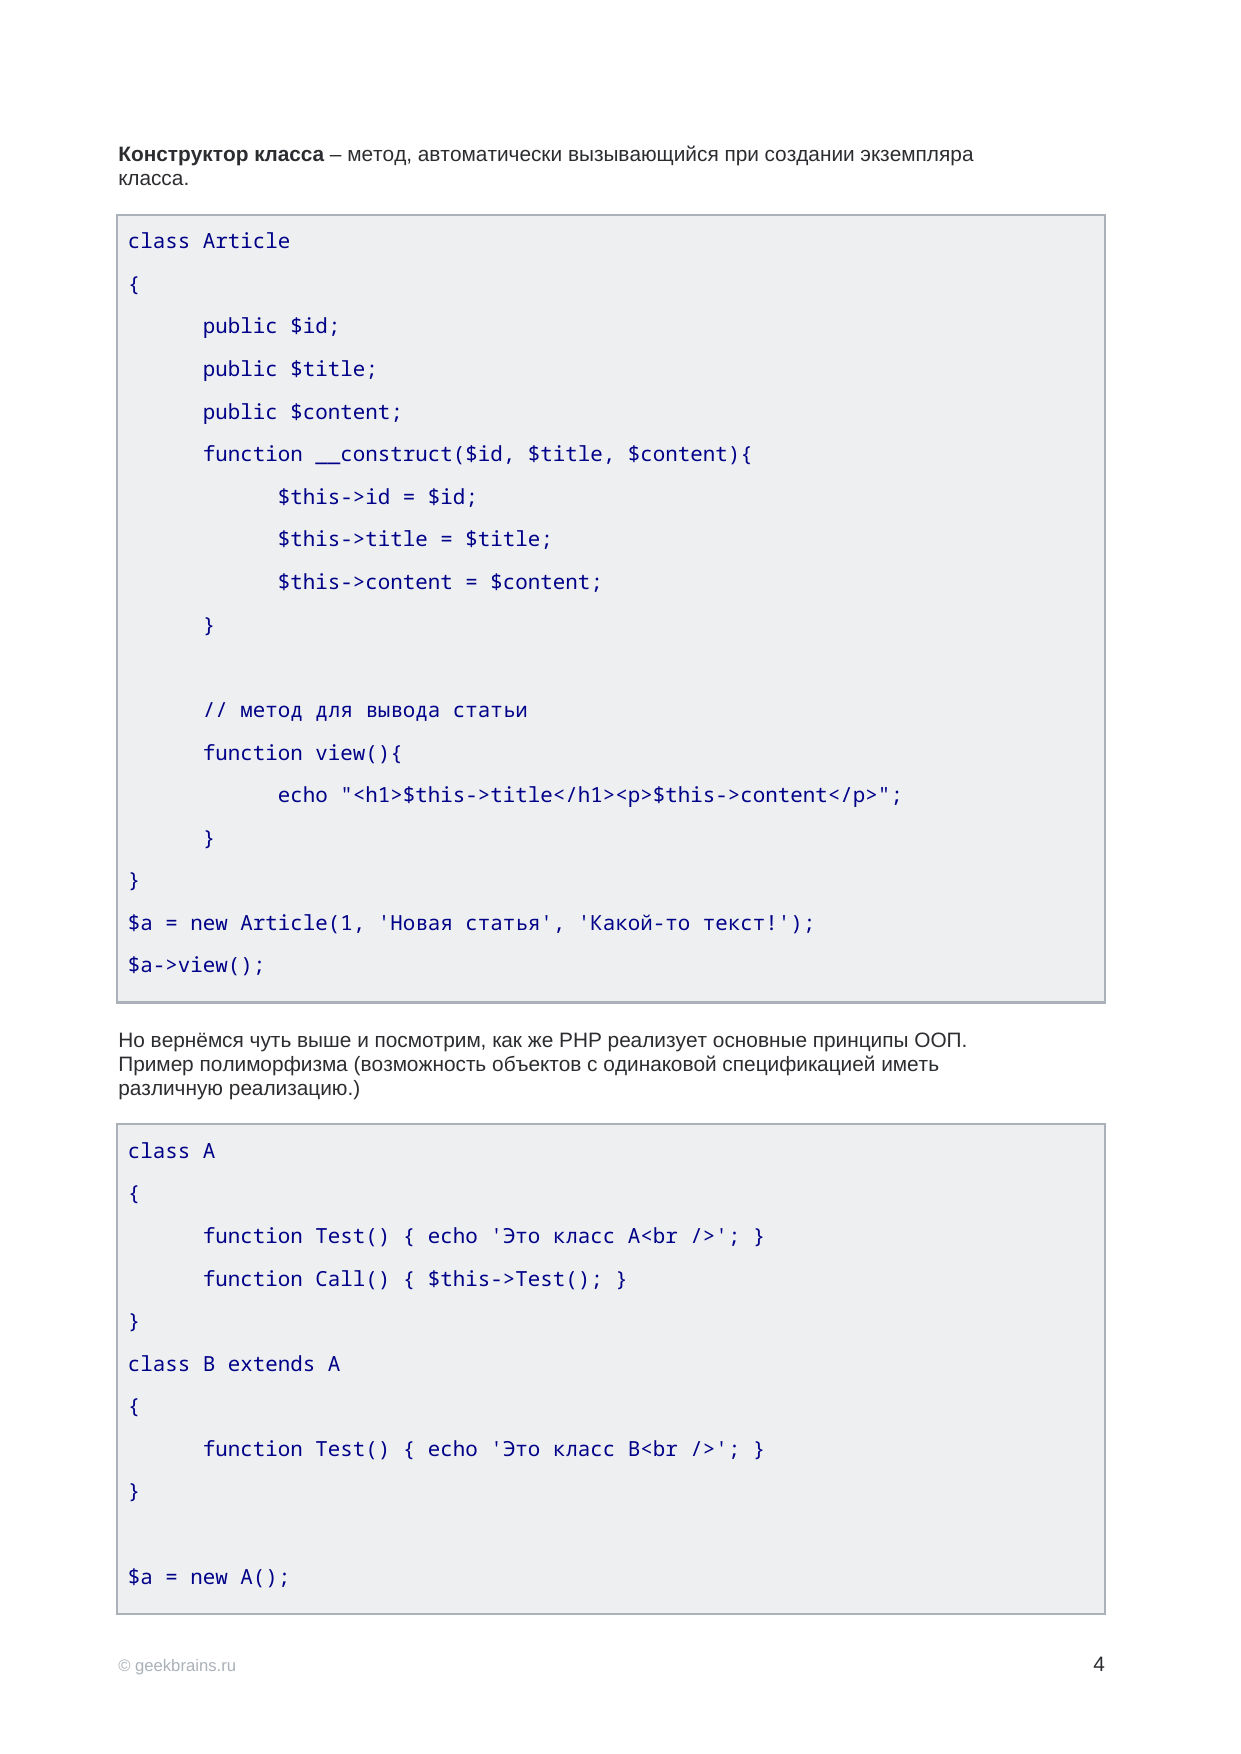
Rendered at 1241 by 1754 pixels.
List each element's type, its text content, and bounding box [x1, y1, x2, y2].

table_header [118, 1125, 1104, 1613]
text Пример полиморфизма (возможность объектов с одинаковой спецификацией иметь [118, 1051, 1122, 1075]
text Но вернёмся чуть выше и посмотрим, как же PHP реализует основные принципы ООП. [118, 1027, 1122, 1051]
text класса. [118, 166, 1122, 190]
table_header class Article { public $id; public $title; public $content; function __construct($id, $title, $content){ $this->id = $id; $this->title = $title; $this->content = $content; } // метод для вывода статьи function view(){ echo "<h1>$this->title</h1><p>$this->content</p>"; } } $a = new Article(1, 'Новая статья', 'Какой-то текст!'); $a->view(); [118, 216, 1104, 1001]
text Конструктор класса – метод, автоматически вызывающийся при создании экземпляра [118, 142, 1122, 166]
text различную реализацию.) [118, 1075, 1122, 1099]
